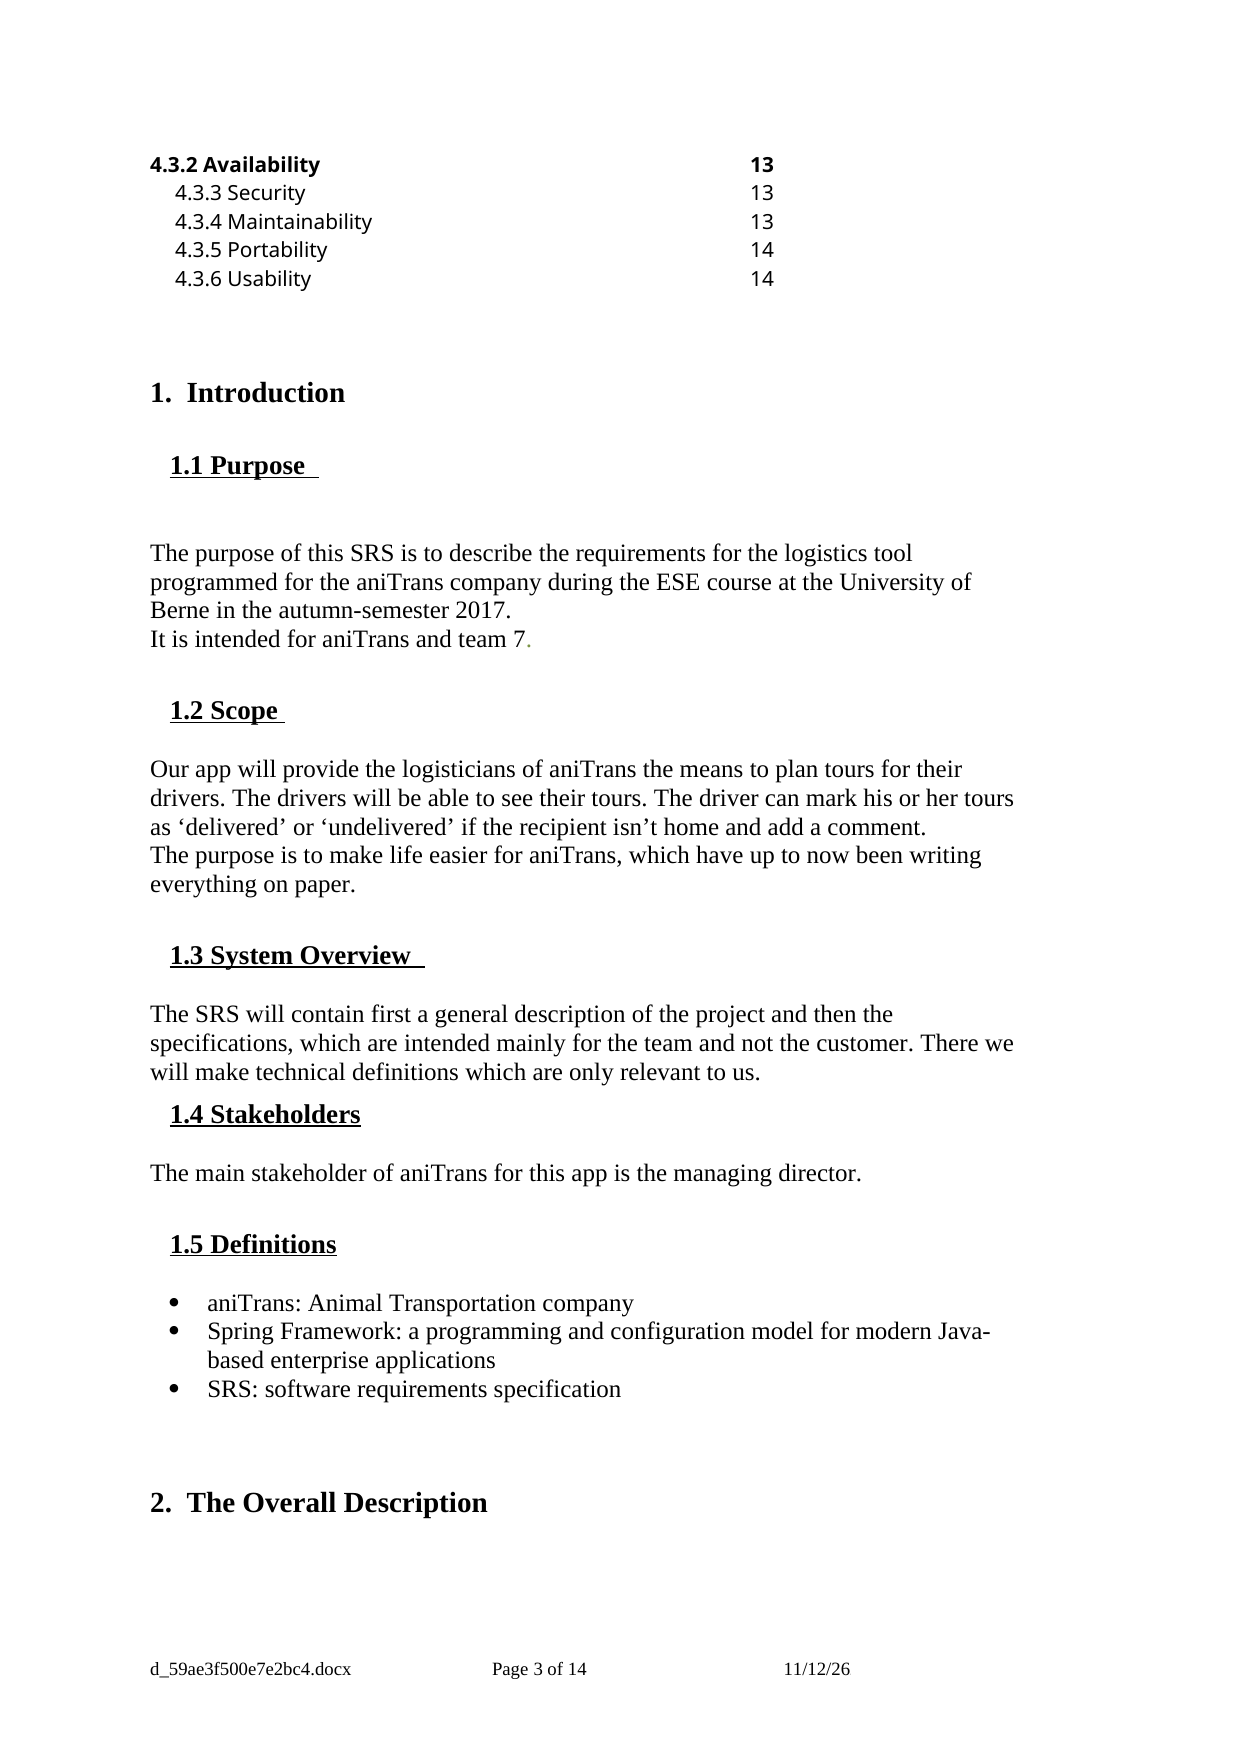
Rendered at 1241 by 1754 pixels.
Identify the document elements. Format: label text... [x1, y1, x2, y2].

text The purpose is to make life easier for aniTrans, which have up to now been writing everything on paper. [150, 841, 1015, 898]
text 4.3.2 Availability 13 [150, 150, 1090, 178]
list SRS: software requirements specification [169, 1374, 1015, 1403]
subtitle 1.4 Stakeholders [169, 1098, 1015, 1129]
list aniTrans: Animal Transportation company [169, 1288, 1015, 1316]
subtitle 1. Introduction [150, 375, 1015, 408]
subtitle 2. The Overall Description [150, 1485, 1015, 1519]
subtitle 1.3 System Overview [169, 939, 1015, 970]
text The SRS will contain first a general description of the project and then the specifications, which are intended mainly for the team and not the customer. There we will make technical definitions which are only relevant to us. [150, 999, 1015, 1085]
text 4.3.3 Security 13 [175, 178, 1090, 207]
text 4.3.6 Usability 14 [175, 264, 1090, 292]
text 4.3.5 Portability 14 [175, 235, 1090, 264]
subtitle 1.5 Definitions [169, 1228, 1015, 1259]
text Our app will provide the logisticians of aniTrans the means to plan tours for their drivers. The drivers will be able to see their tours. The driver can mark his or her tours as ‘delivered’ or ‘undelivered’ if the recipient isn’t home and add a comment. [150, 754, 1015, 841]
text 4.3.4 Maintainability 13 [175, 207, 1090, 235]
text The main stakeholder of aniTrans for this app is the managing director. [150, 1158, 1015, 1187]
text The purpose of this SRS is to describe the requirements for the logistics tool programmed for the aniTrans company during the ESE course at the University of Berne in the autumn-semester 2017. [150, 538, 1015, 624]
text It is intended for aniTrans and team 7. [150, 624, 1015, 653]
subtitle 1.1 Purpose [169, 449, 1015, 481]
subtitle 1.2 Scope [169, 694, 1015, 726]
list Spring Framework: a programming and configuration model for modern Java-based enterprise applications [169, 1316, 1015, 1374]
